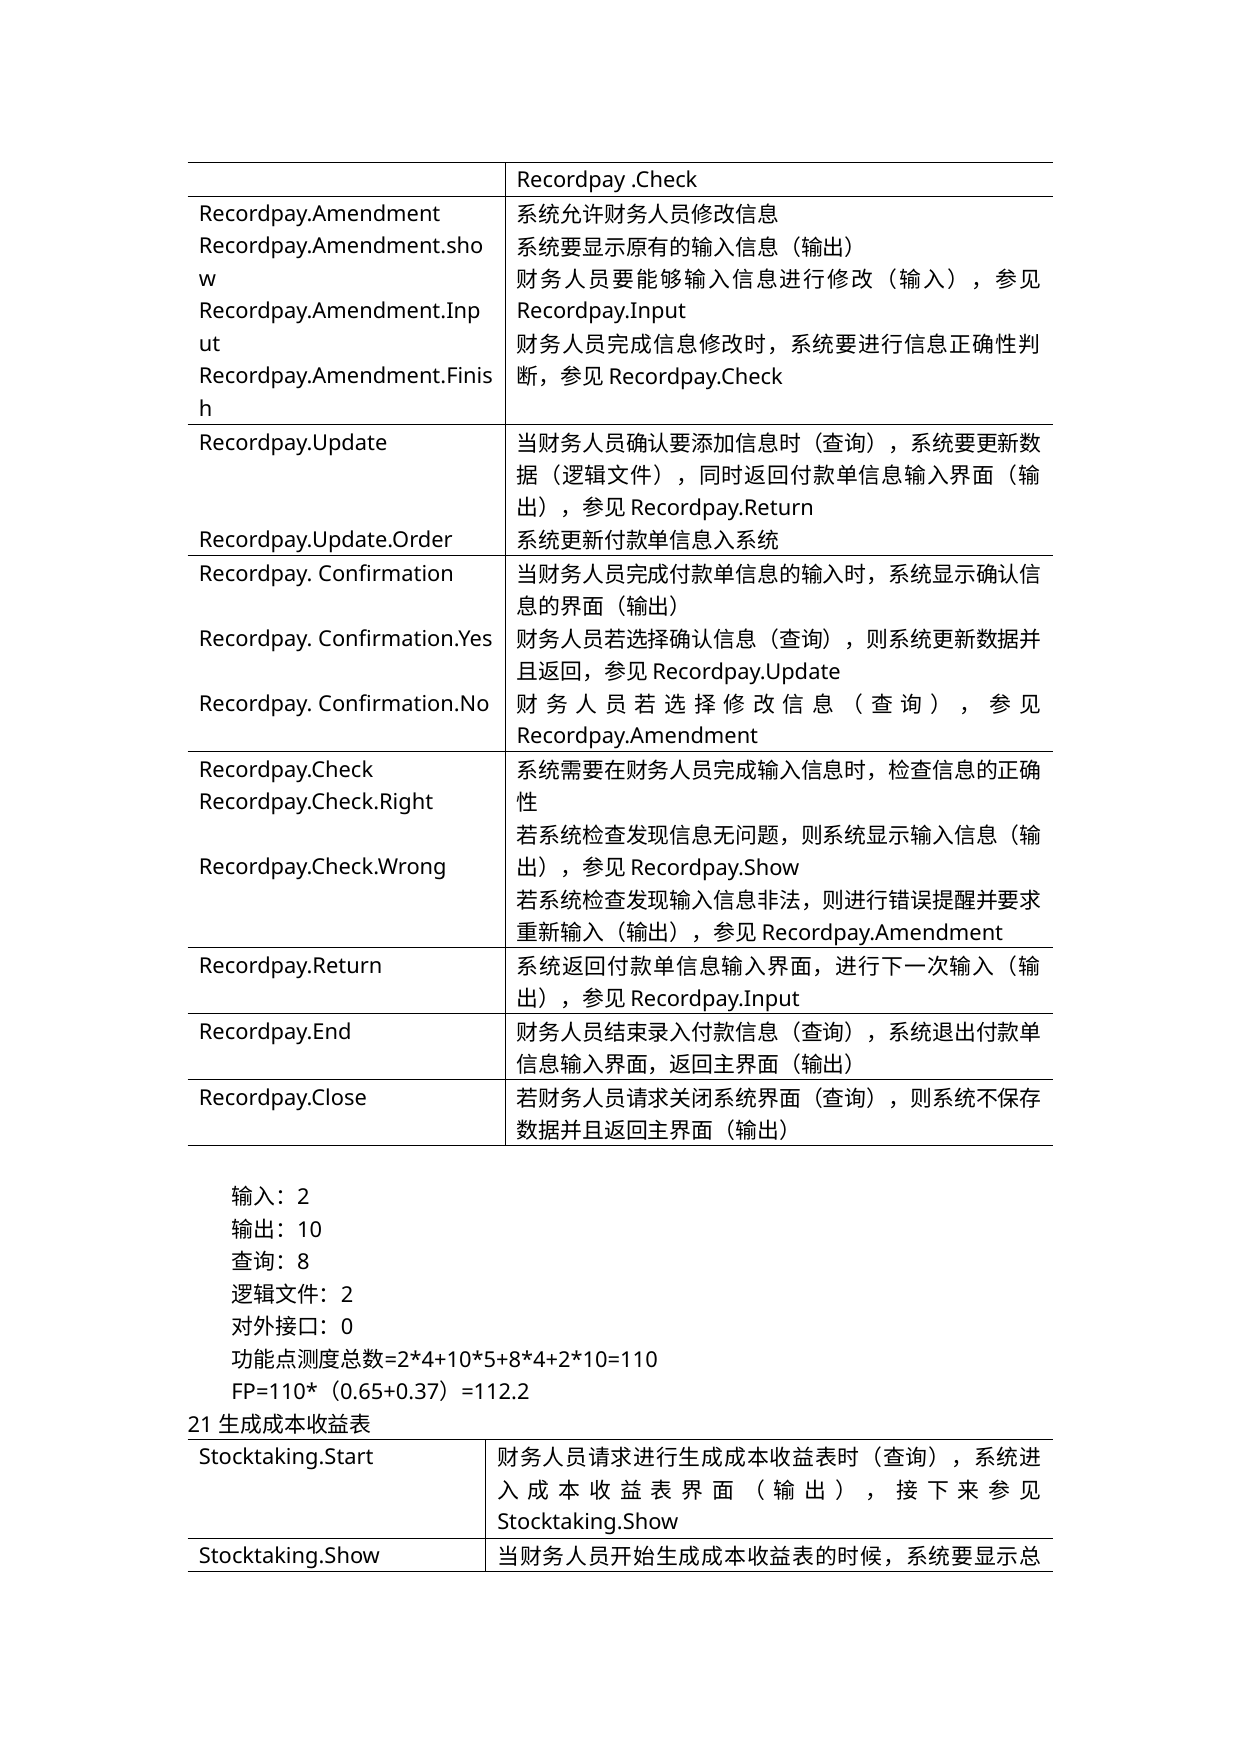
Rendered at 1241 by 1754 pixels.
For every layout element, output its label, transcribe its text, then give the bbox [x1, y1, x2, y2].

table_cell Recordpay.Close [188, 1080, 505, 1145]
table_cell 系统需要在财务人员完成输入信息时，检查信息的正确性 若系统检查发现信息无问题，则系统显示输入信息（输出），参见Recordpay.Show 若系统检查发现输入信息非法，则进行错误提醒并要求重新输入（输出），参见Recordpay.Amendment [506, 752, 1053, 947]
table_cell 系统允许财务人员修改信息 系统要显示原有的输入信息（输出） 财务人员要能够输入信息进行修改（输入），参见Recordpay.Input 财务人员完成信息修改时，系统要进行信息正确性判断，参见Recordpay.Check [506, 197, 1053, 424]
table_cell 若财务人员请求关闭系统界面（查询），则系统不保存数据并且返回主界面（输出） [506, 1080, 1053, 1145]
text 输入：2 [187, 1179, 1053, 1211]
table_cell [506, 163, 1053, 196]
text 输出：10 [187, 1211, 1053, 1244]
text 逻辑文件：2 [187, 1276, 1053, 1309]
table_header 财务人员请求进行生成成本收益表时（查询），系统进入成本收益表界面（输出），接下来参见Stocktaking.Show [486, 1440, 1053, 1537]
table_cell 系统返回付款单信息输入界面，进行下一次输入（输出），参见Recordpay.Input [506, 948, 1053, 1013]
table_cell Stocktaking.Show [188, 1539, 485, 1571]
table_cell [188, 163, 505, 196]
table_cell 财务人员结束录入付款信息（查询），系统退出付款单信息输入界面，返回主界面（输出） [506, 1014, 1053, 1079]
text 查询：8 [187, 1244, 1053, 1276]
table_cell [486, 1539, 1053, 1571]
table_cell 当财务人员完成付款单信息的输入时，系统显示确认信息的界面（输出） 财务人员若选择确认信息（查询），则系统更新数据并且返回，参见Recordpay.Update 财务人员若选择修改信息（查询），参见Recordpay.Amendment [506, 556, 1053, 751]
table_cell Recordpay.Check Recordpay.Check.Right Recordpay.Check.Wrong [188, 752, 505, 947]
text 对外接口：0 [187, 1309, 1053, 1341]
table_cell Recordpay.Amendment Recordpay.Amendment.show Recordpay.Amendment.Input Recordpay.Amendment.Finish [188, 197, 505, 424]
table_cell Recordpay. Confirmation Recordpay. Confirmation.Yes Recordpay. Confirmation.No [188, 556, 505, 751]
table_cell 当财务人员确认要添加信息时（查询），系统要更新数据（逻辑文件），同时返回付款单信息输入界面（输出），参见Recordpay.Return 系统更新付款单信息入系统 [506, 425, 1053, 555]
table_cell Recordpay.Update Recordpay.Update.Order [188, 425, 505, 555]
table_cell Recordpay.Return [188, 948, 505, 1013]
text 功能点测度总数=2*4+10*5+8*4+2*10=110 [187, 1341, 1053, 1374]
table_header Stocktaking.Start [188, 1440, 485, 1537]
text 21 生成成本收益表 [187, 1406, 1053, 1439]
table_cell Recordpay.End [188, 1014, 505, 1079]
text FP=110*（0.65+0.37）=112.2 [187, 1374, 1053, 1406]
